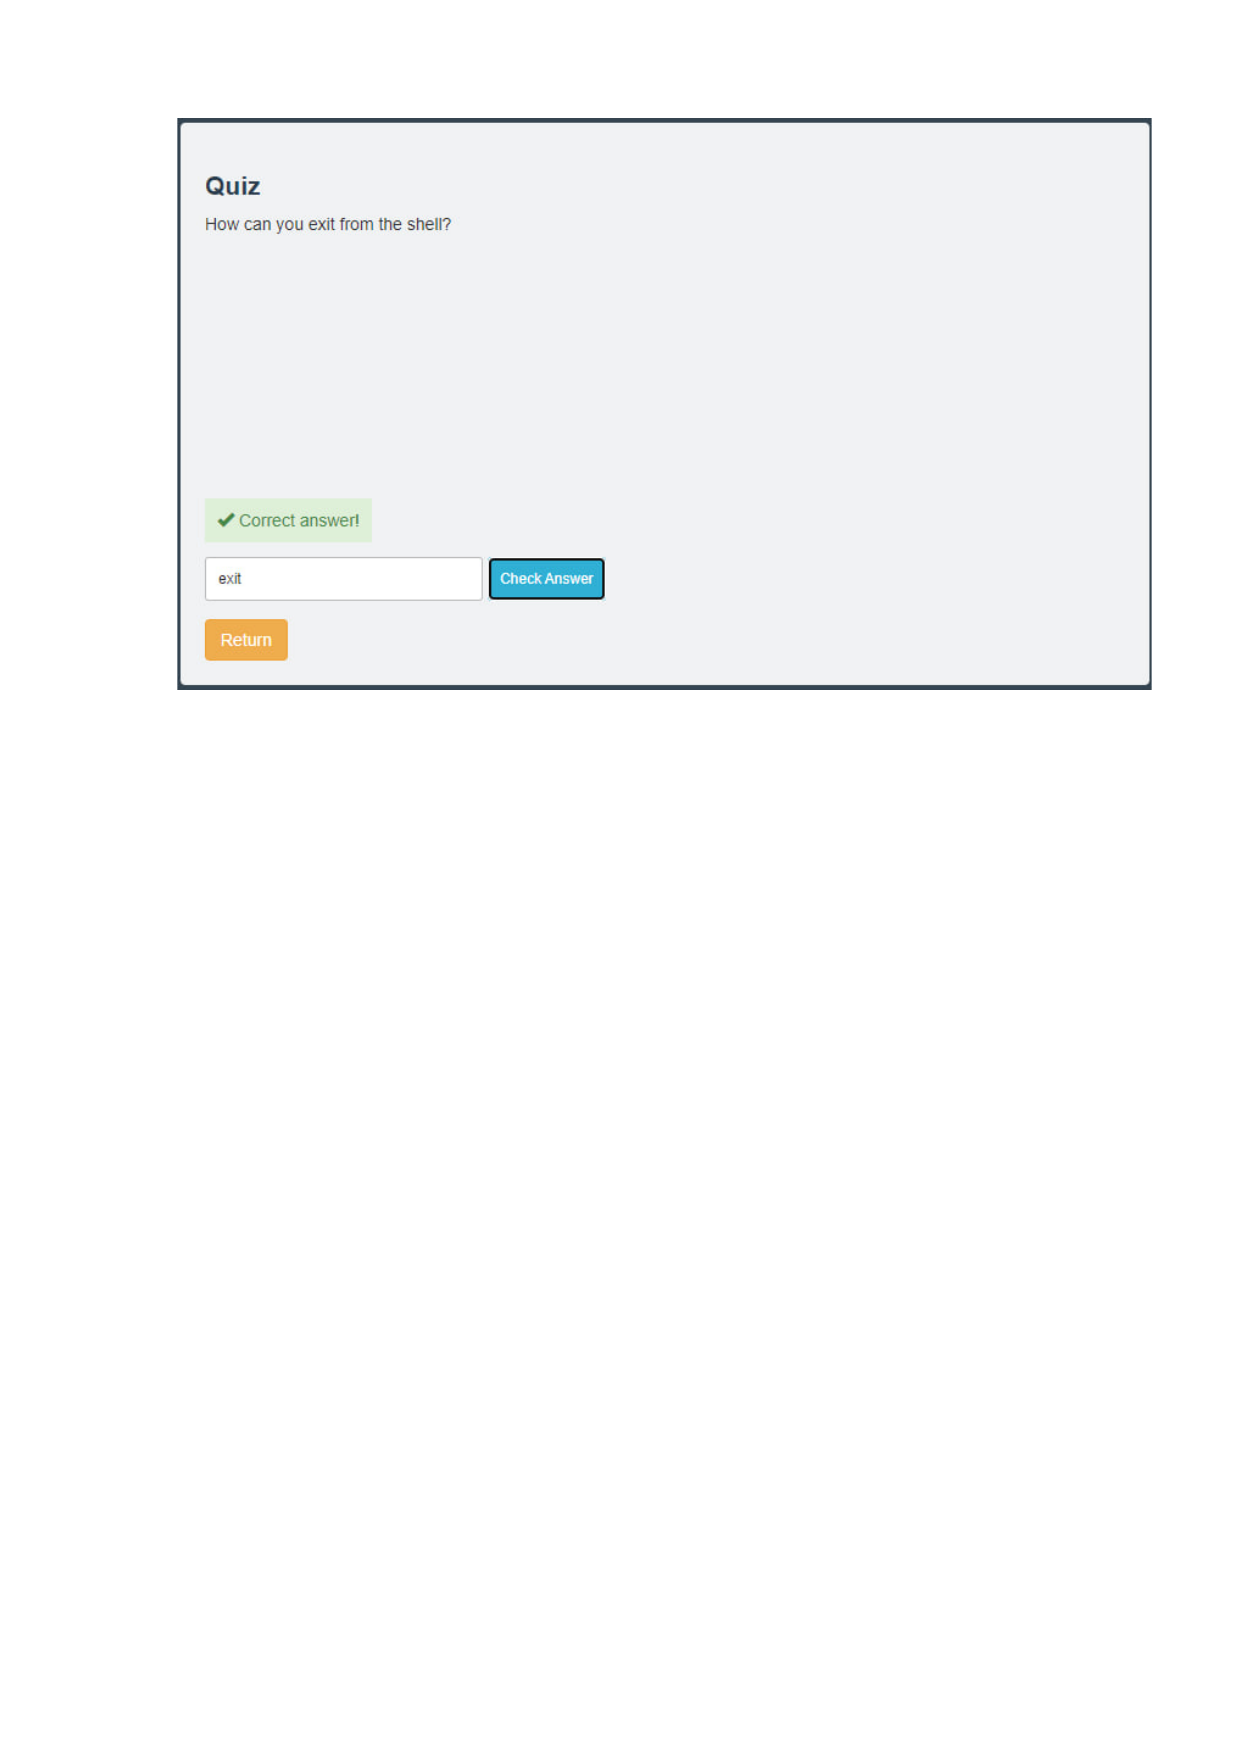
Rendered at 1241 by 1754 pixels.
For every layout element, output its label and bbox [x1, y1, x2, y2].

picture [177, 118, 1152, 690]
